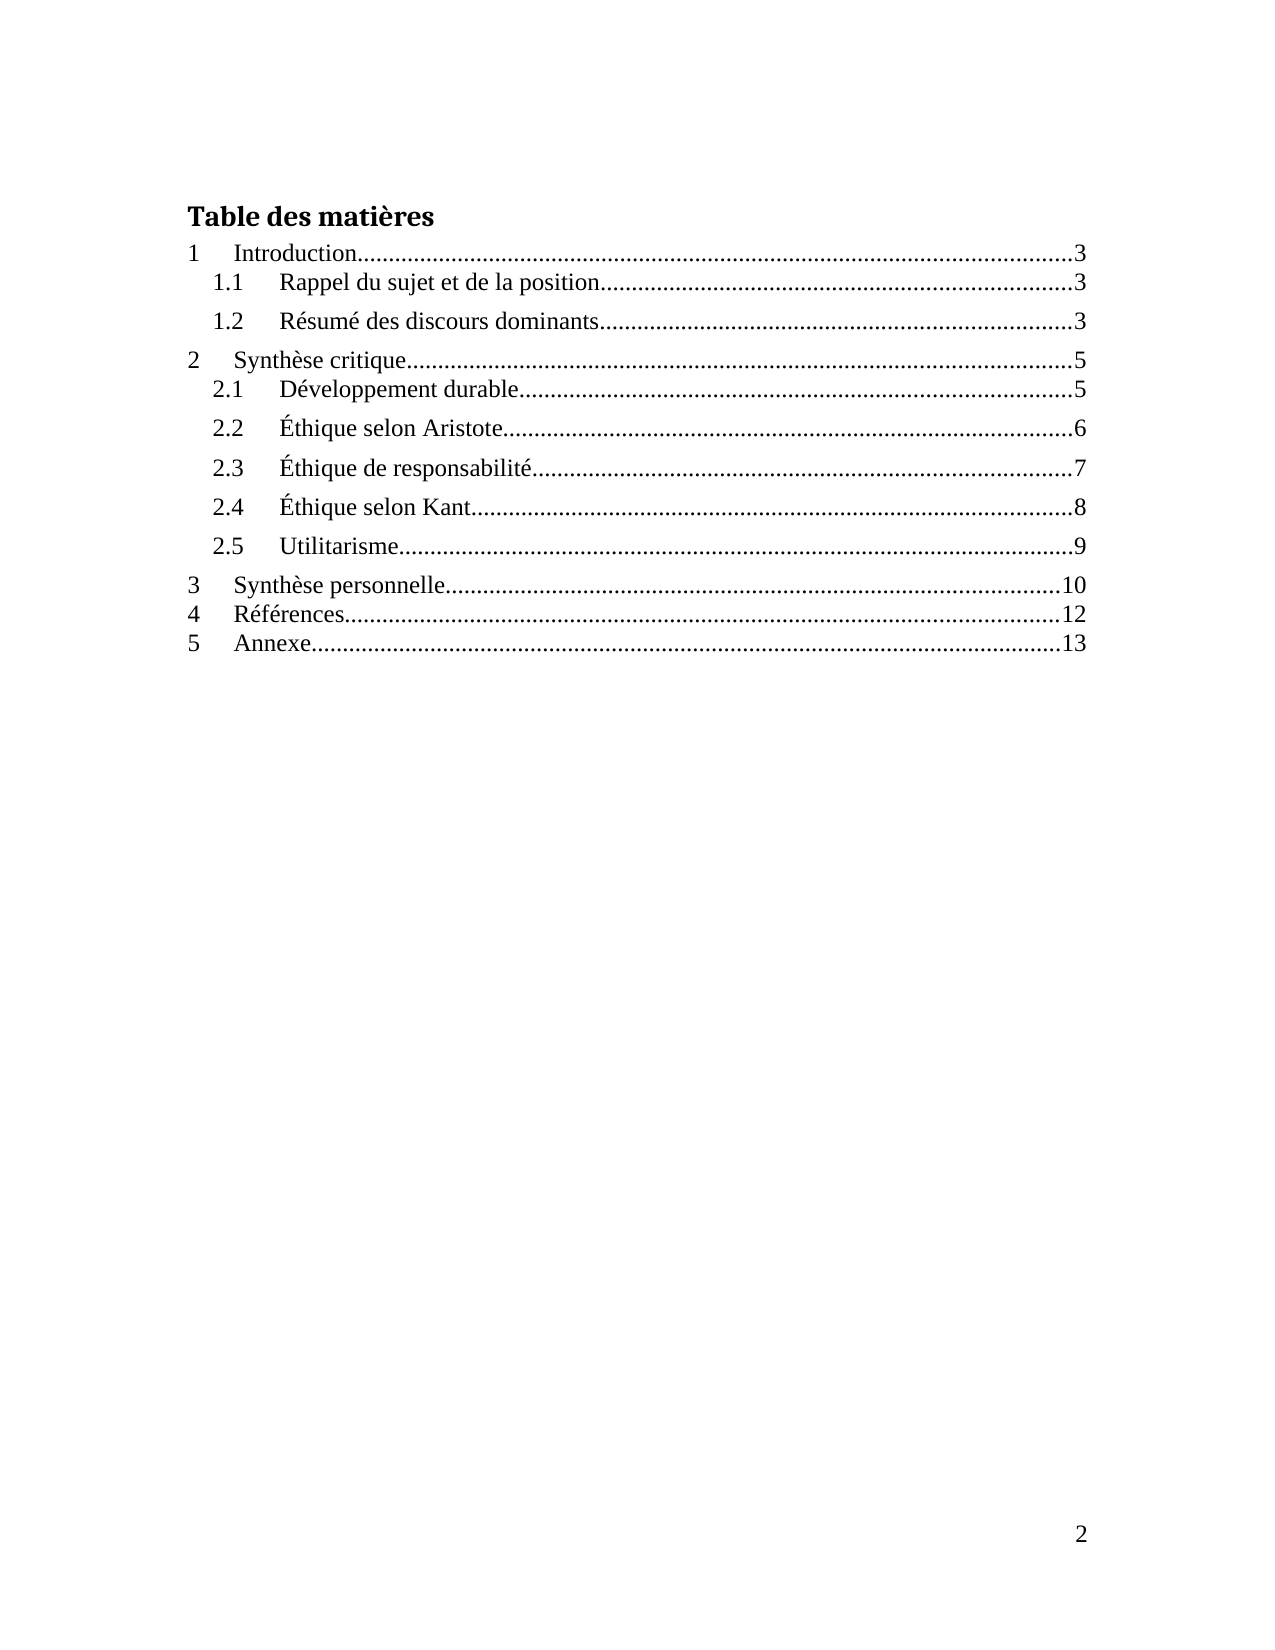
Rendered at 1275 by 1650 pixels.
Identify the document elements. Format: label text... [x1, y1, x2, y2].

text 1.1 Rappel du sujet et de la position 3 [212, 267, 1087, 296]
subtitle Table des matières [187, 200, 1087, 233]
text 1.2 Résumé des discours dominants 3 [212, 306, 1087, 335]
text 2.3 Éthique de responsabilité 7 [212, 453, 1087, 481]
text 4 Références 12 [187, 599, 1087, 628]
text 2 Synthèse critique 5 [187, 346, 1087, 374]
text 5 Annexe 13 [187, 628, 1087, 656]
text 3 Synthèse personnelle 10 [187, 570, 1087, 599]
text 2.2 Éthique selon Aristote 6 [212, 413, 1087, 442]
text 2.4 Éthique selon Kant 8 [212, 492, 1087, 521]
text 1 Introduction 3 [187, 238, 1087, 267]
text 2.5 Utilitarisme 9 [212, 531, 1087, 560]
text 2.1 Développement durable 5 [212, 374, 1087, 403]
